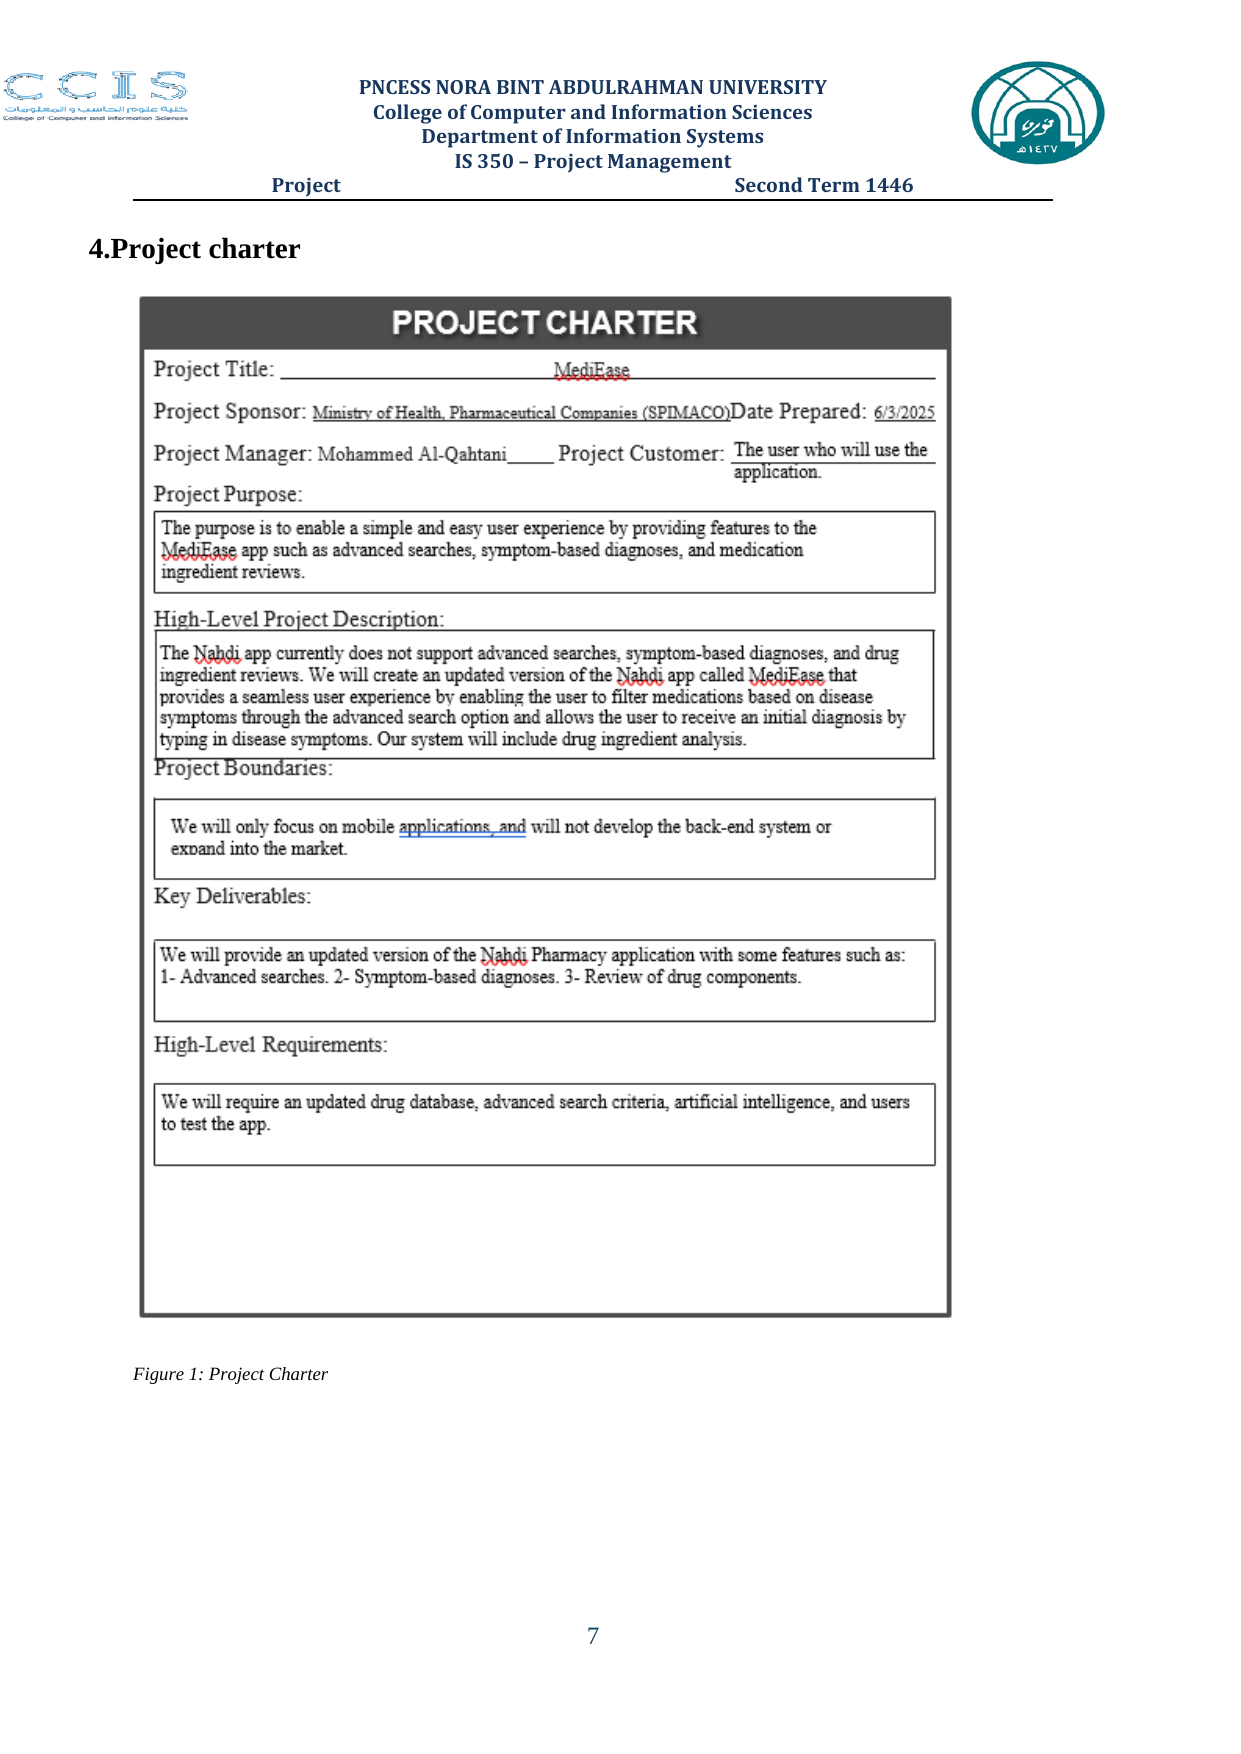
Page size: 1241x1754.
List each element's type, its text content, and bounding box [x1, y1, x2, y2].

picture [940, 37, 1135, 188]
picture [132, 278, 994, 1338]
picture [0, 27, 227, 165]
text Figure 1: Project Charter [133, 1363, 1053, 1384]
subtitle 4.Project charter [88, 232, 1053, 265]
